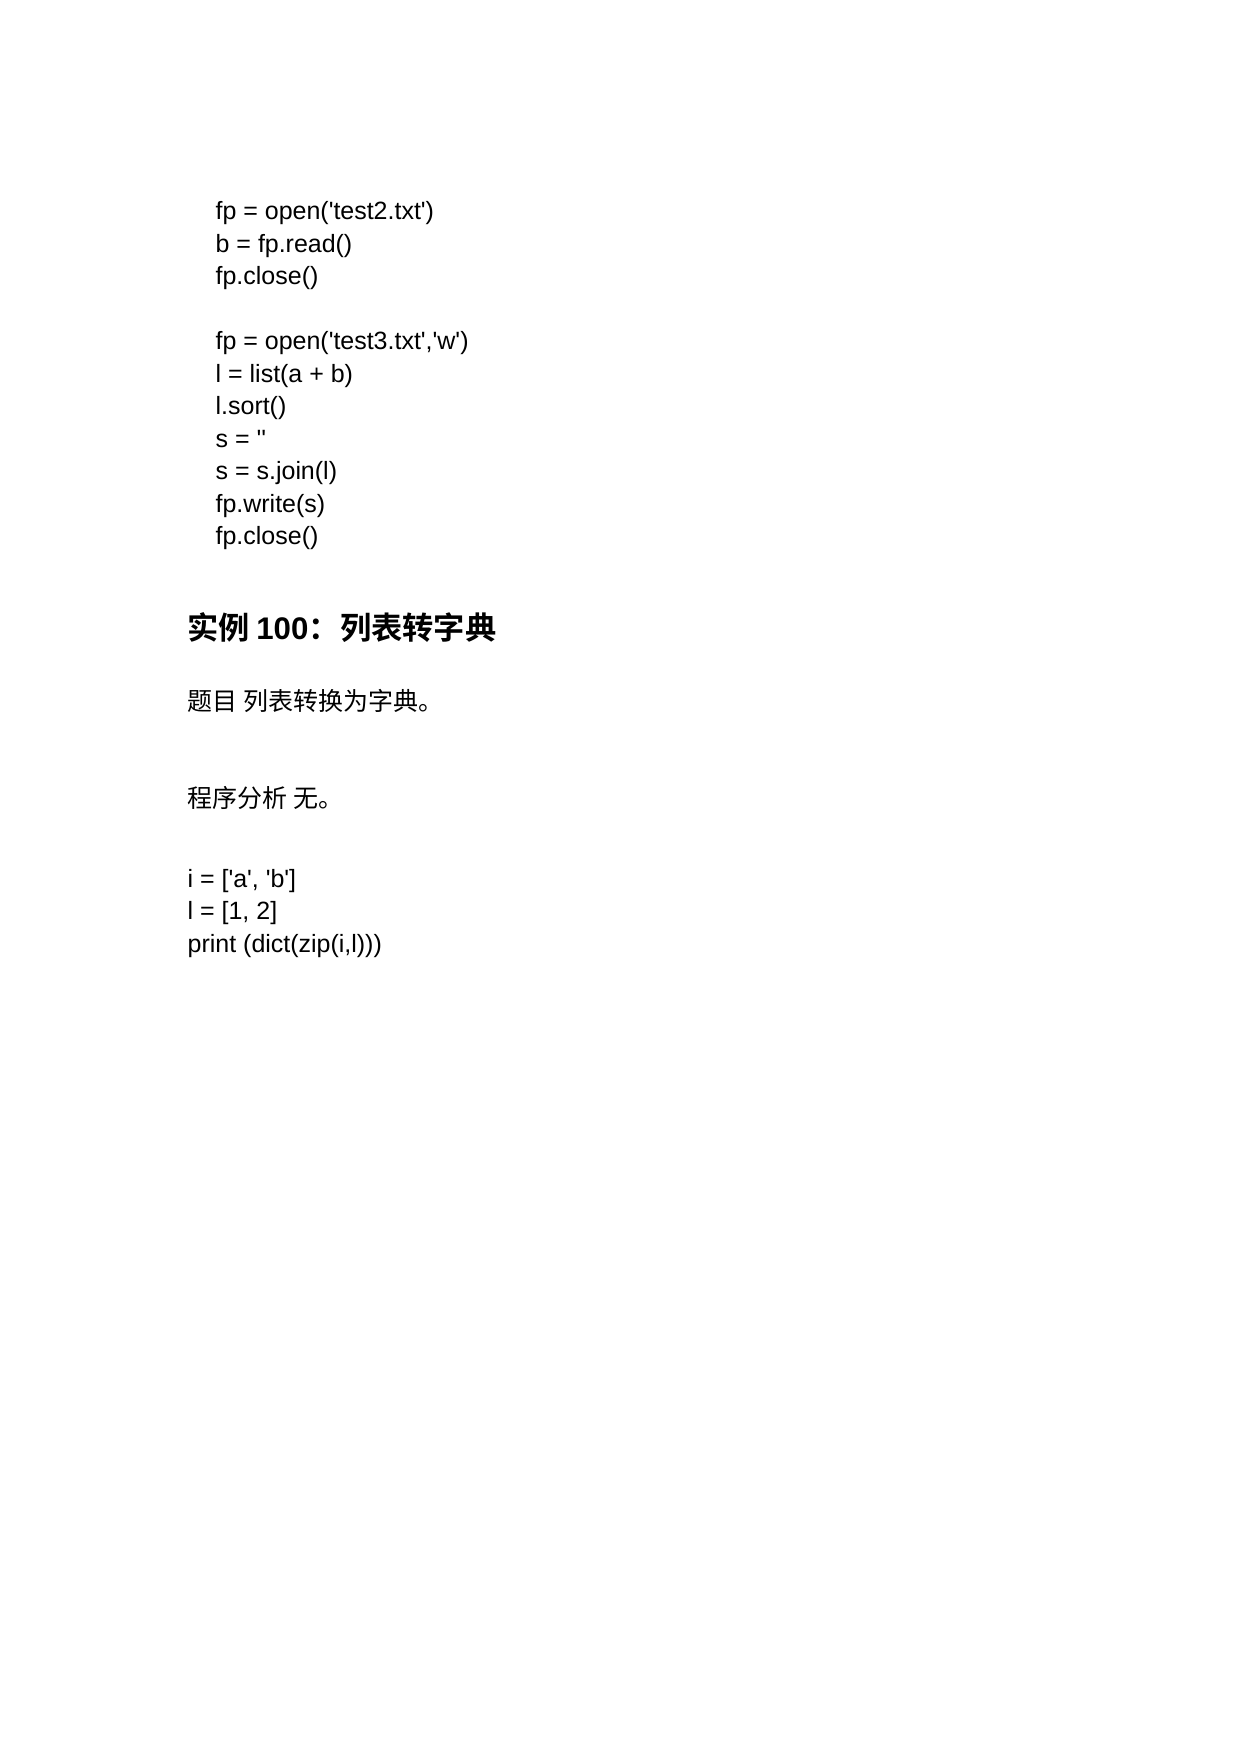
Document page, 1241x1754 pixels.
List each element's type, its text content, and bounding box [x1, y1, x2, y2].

text fp = open('test3.txt','w') [187, 324, 1053, 357]
text fp.write(s) [187, 487, 1053, 519]
text s = s.join(l) [187, 454, 1053, 487]
text fp.close() [187, 259, 1053, 292]
text 实例100：列表转字典 [187, 594, 1053, 659]
text s = '' [187, 422, 1053, 454]
text print (dict(zip(i,l))) [187, 927, 1053, 959]
text i = ['a', 'b'] [187, 862, 1053, 894]
text b = fp.read() [187, 227, 1053, 259]
text fp = open('test2.txt') [187, 194, 1053, 227]
text l.sort() [187, 389, 1053, 422]
text 程序分析 无。 [187, 764, 1053, 829]
text fp.close() [187, 519, 1053, 552]
text l = [1, 2] [187, 894, 1053, 927]
text 题目 列表转换为字典。 [187, 667, 1053, 732]
text l = list(a + b) [187, 357, 1053, 389]
